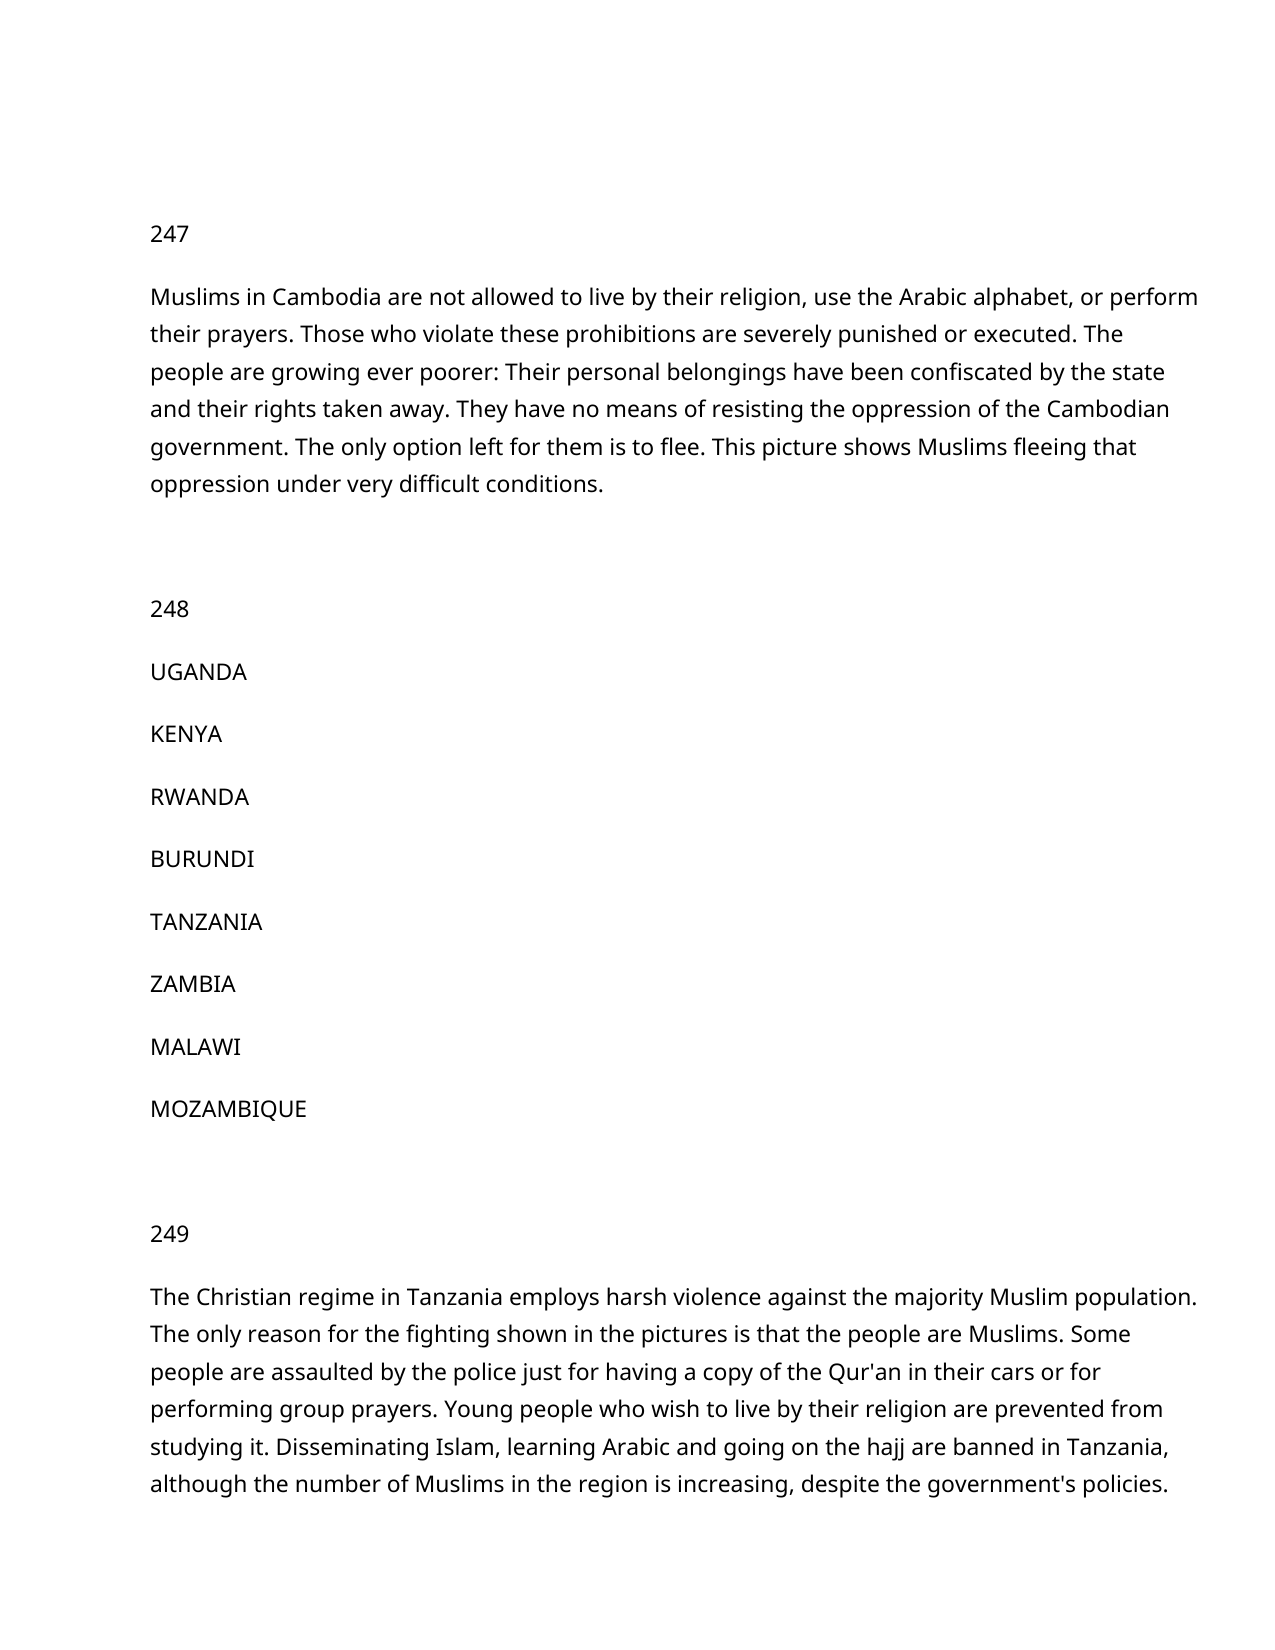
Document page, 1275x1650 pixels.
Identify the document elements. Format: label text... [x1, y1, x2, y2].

text 247 [150, 212, 1200, 250]
text 249 [150, 1212, 1200, 1250]
text TANZANIA [150, 900, 1200, 937]
text MALAWI [150, 1025, 1200, 1062]
text ZAMBIA [150, 962, 1200, 1000]
text 248 [150, 587, 1200, 625]
text RWANDA [150, 775, 1200, 812]
text KENYA [150, 712, 1200, 750]
text MOZAMBIQUE [150, 1087, 1200, 1125]
text Muslims in Cambodia are not allowed to live by their religion, use the Arabic alphabet, or perform their prayers. Those who violate these prohibitions are severely punished or executed. The people are growing ever poorer: Their personal belongings have been confiscated by the state and their rights taken away. They have no means of resisting the oppression of the Cambodian government. The only option left for them is to flee. This picture shows Muslims fleeing that oppression under very difficult conditions. [150, 275, 1200, 500]
text UGANDA [150, 650, 1200, 687]
text BURUNDI [150, 837, 1200, 875]
text The Christian regime in Tanzania employs harsh violence against the majority Muslim population. The only reason for the fighting shown in the pictures is that the people are Muslims. Some people are assaulted by the police just for having a copy of the Qur'an in their cars or for performing group prayers. Young people who wish to live by their religion are prevented from studying it. Disseminating Islam, learning Arabic and going on the hajj are banned in Tanzania, although the number of Muslims in the region is increasing, despite the government's policies. [150, 1275, 1200, 1500]
